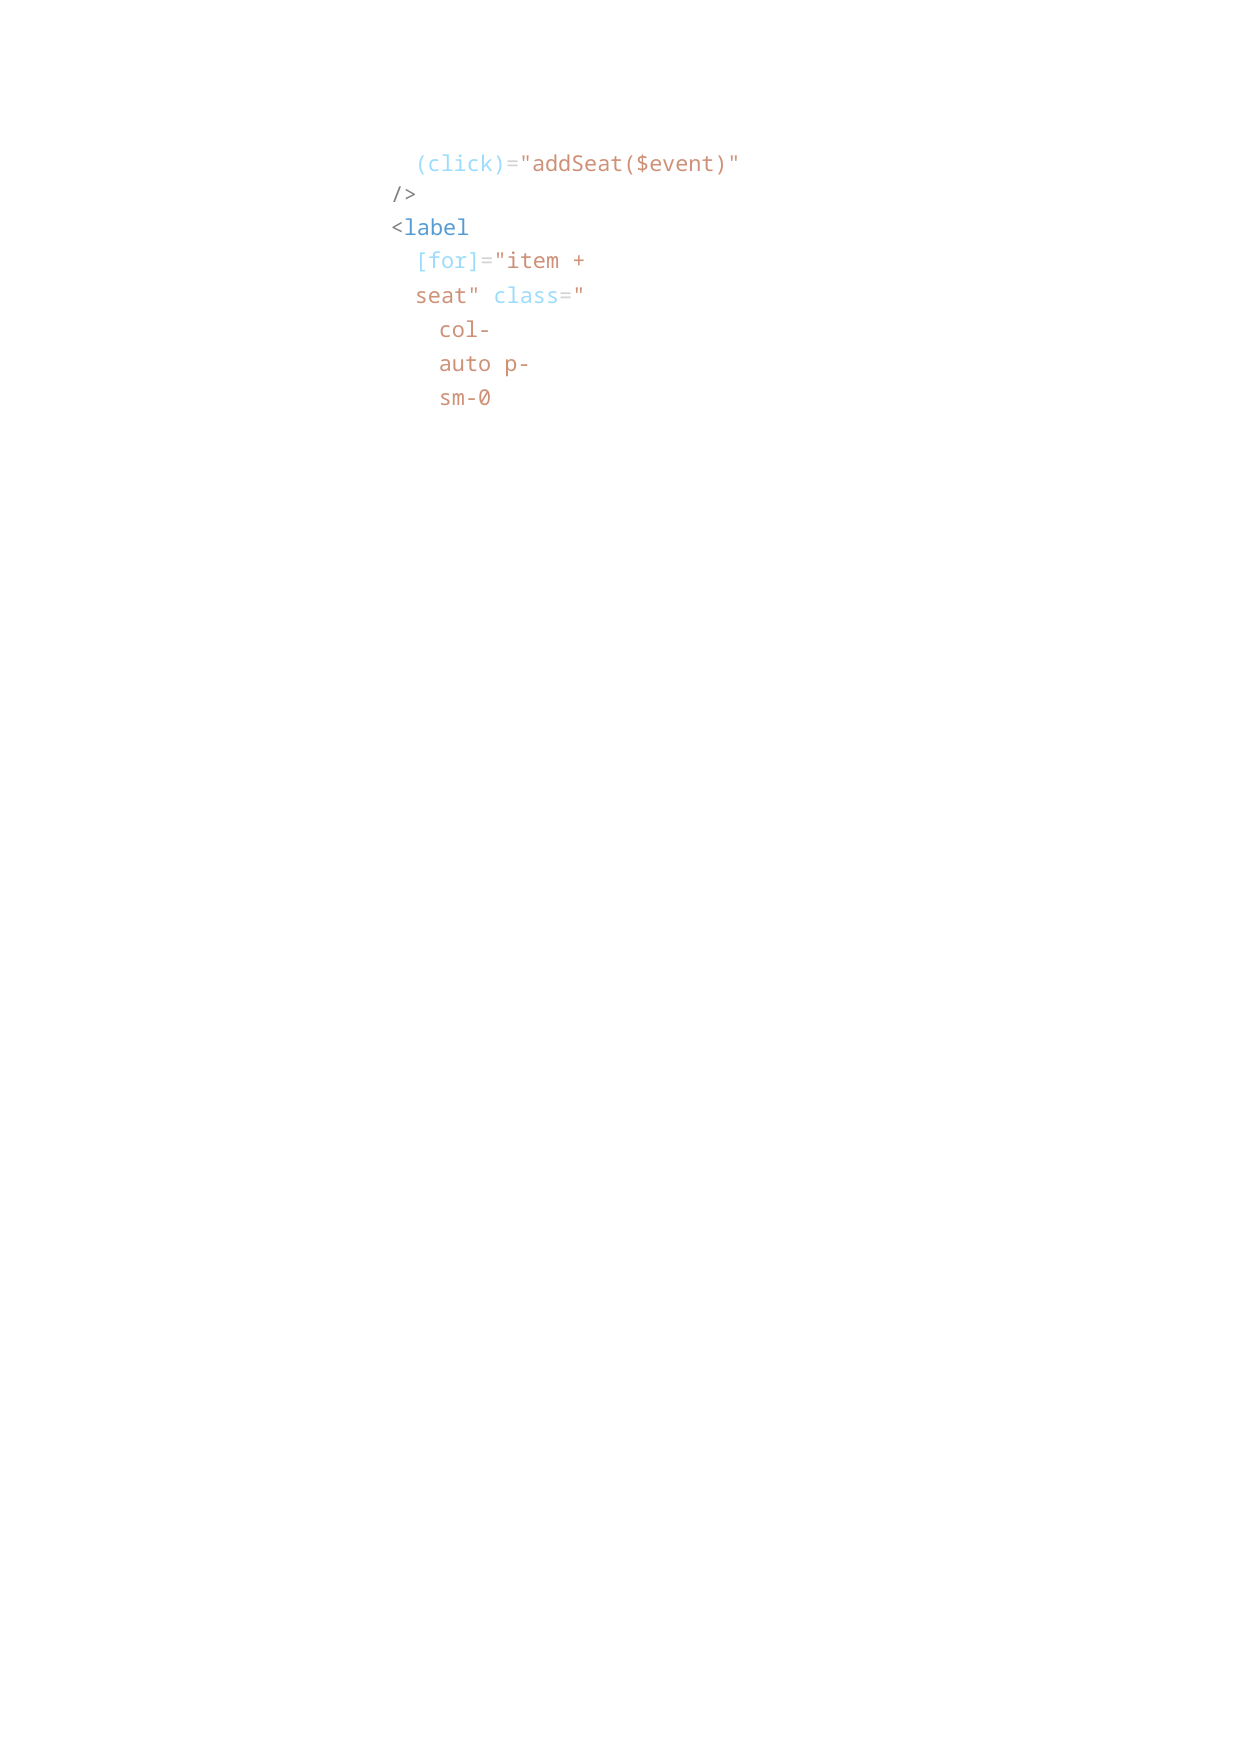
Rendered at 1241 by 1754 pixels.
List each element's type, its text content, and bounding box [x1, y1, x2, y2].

text <label [390, 212, 1105, 241]
text /> [390, 182, 1105, 207]
text [for]="item + seat" class=" [414, 245, 645, 309]
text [414, 148, 765, 178]
text col-auto p-sm-0 [438, 314, 535, 412]
